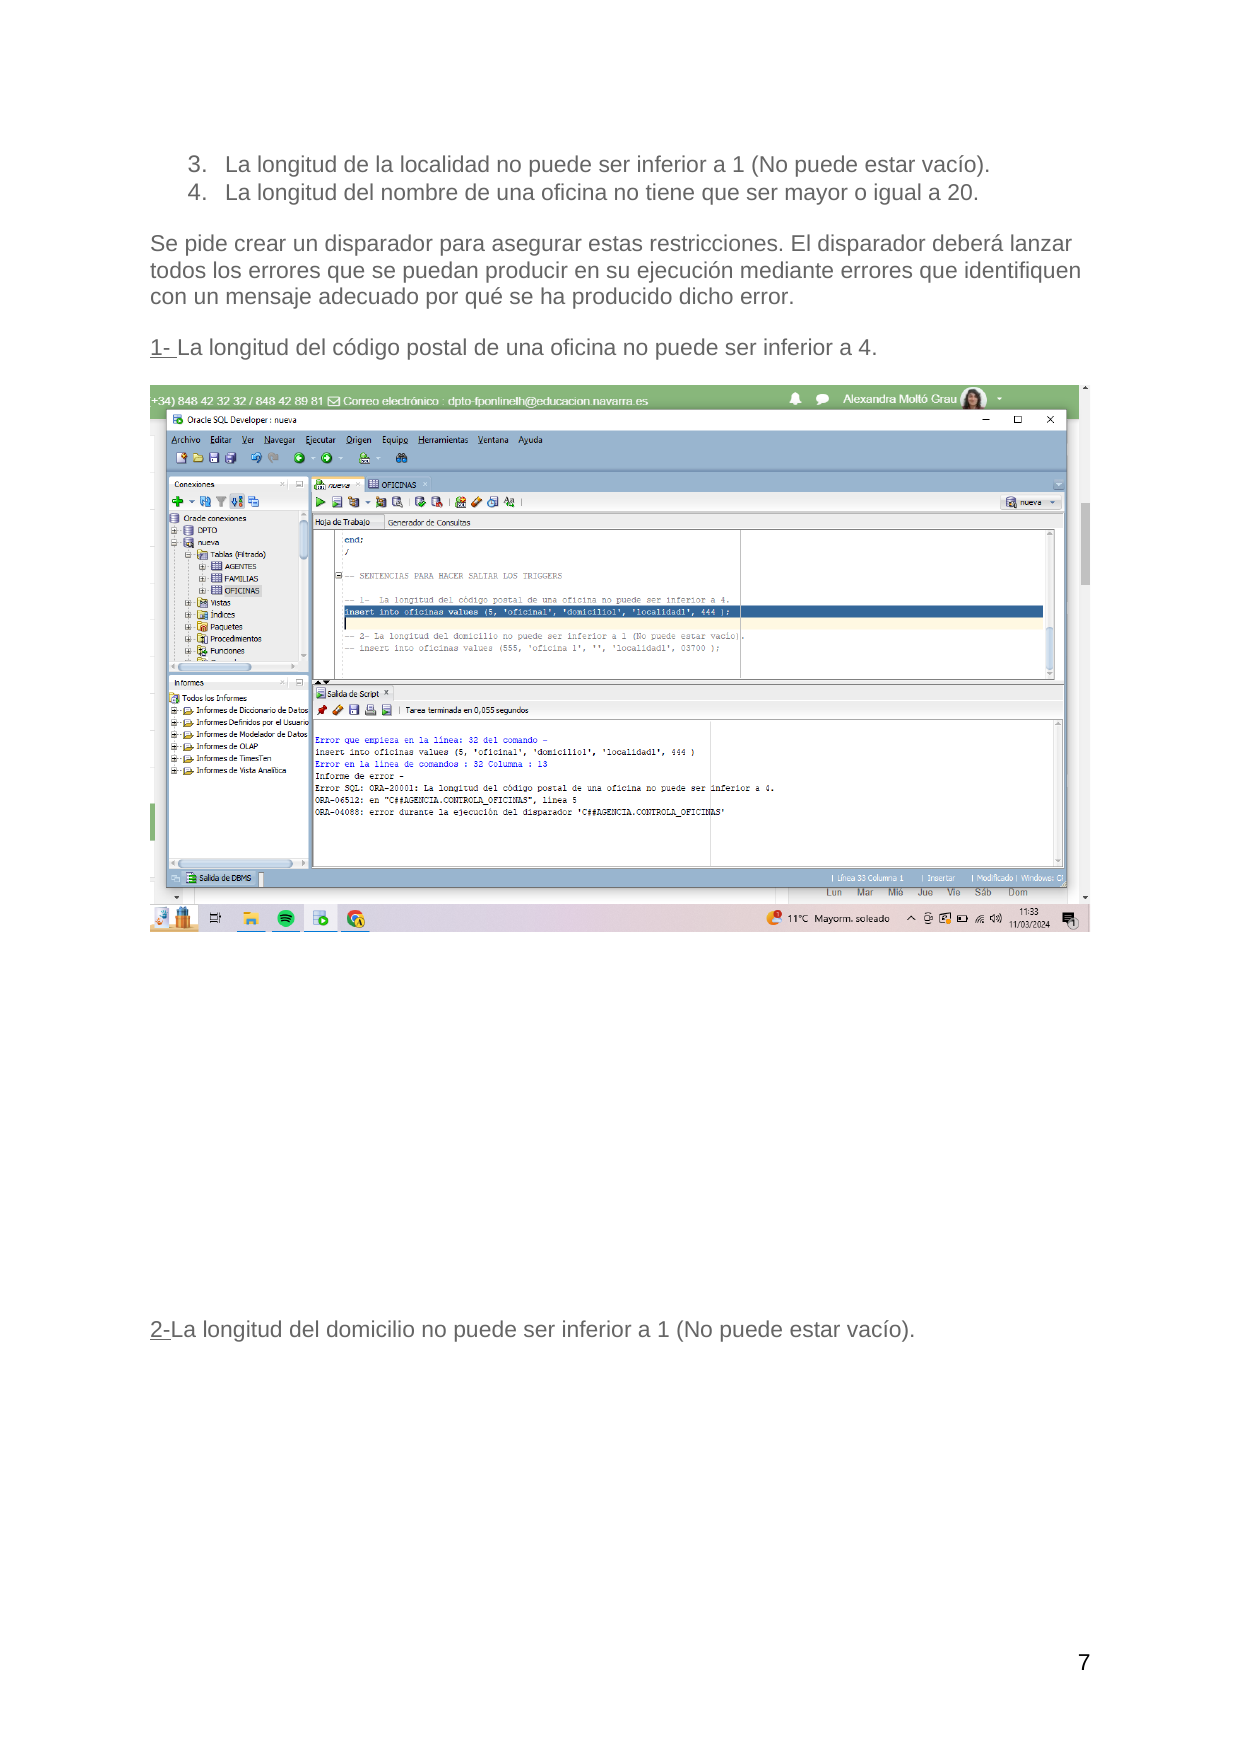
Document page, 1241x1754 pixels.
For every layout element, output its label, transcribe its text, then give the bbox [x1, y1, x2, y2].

text 1- La longitud del código postal de una oficina no puede ser inferior a 4. [150, 334, 1090, 361]
picture [150, 385, 1091, 932]
text Se pide crear un disparador para asegurar estas restricciones. El disparador deberá lanzar todos los errores que se puedan producir en su ejecución mediante errores que identifiquen con un mensaje adecuado por qué se ha producido dicho error. [150, 230, 1090, 309]
list La longitud del nombre de una oficina no tiene que ser mayor o igual a 20. [187, 178, 1090, 205]
text 2-La longitud del domicilio no puede ser inferior a 1 (No puede estar vacío). [150, 1316, 1090, 1342]
list La longitud de la localidad no puede ser inferior a 1 (No puede estar vacío). [187, 150, 1090, 178]
